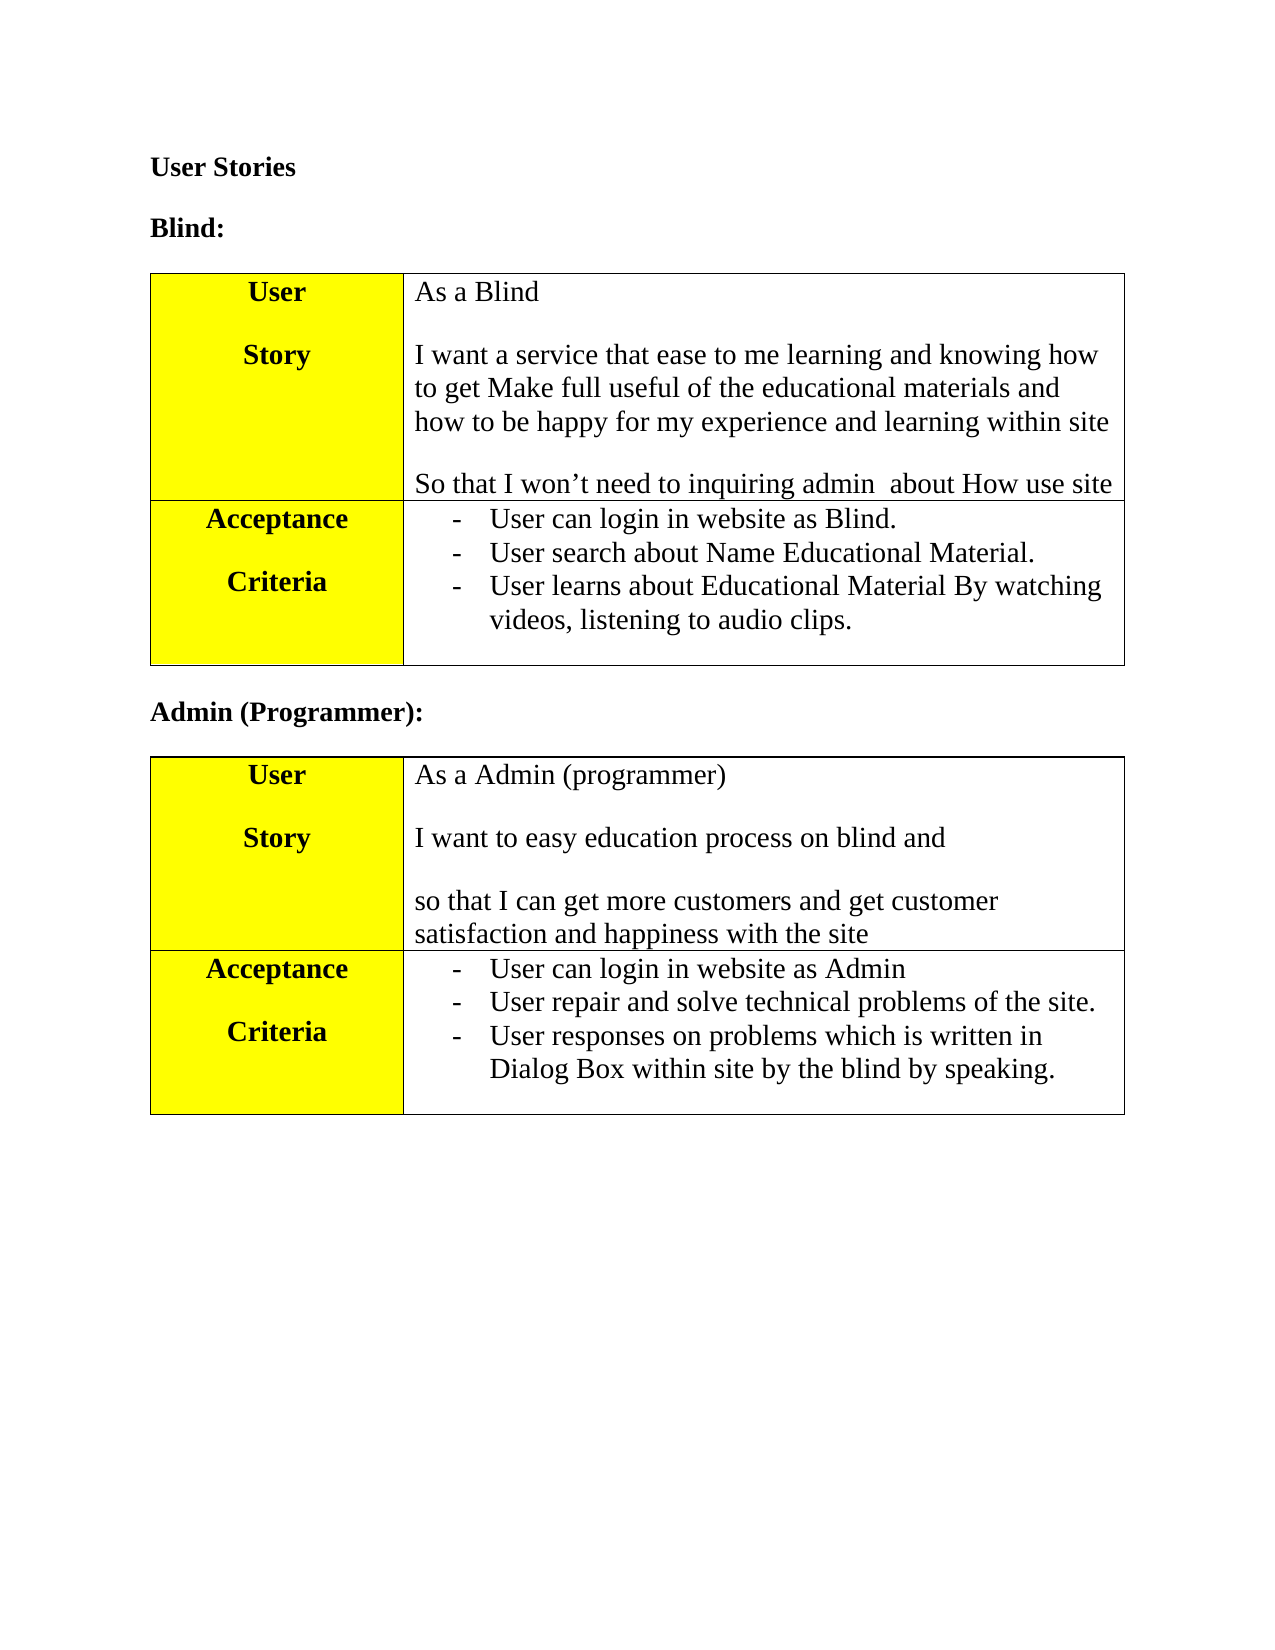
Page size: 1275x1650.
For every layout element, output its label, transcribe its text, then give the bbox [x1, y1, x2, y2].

table_header As a Admin (programmer) I want to easy education process on blind and so that I can get more customers and get customer satisfaction and happiness with the site [404, 758, 1124, 950]
table_header User Story [151, 758, 403, 950]
table_header User Story [151, 274, 403, 500]
text User Stories [150, 150, 1125, 182]
table_cell Acceptance Criteria [151, 501, 403, 664]
text Blind: [150, 212, 1125, 244]
text Admin (Programmer): [150, 695, 1125, 727]
table_cell User can login in website as Admin User repair and solve technical problems of the site. User responses on problems which is written in Dialog Box within site by the blind by speaking. [404, 951, 1124, 1114]
table_cell User can login in website as Blind. User search about Name Educational Material. User learns about Educational Material By watching videos, listening to audio clips. [404, 501, 1124, 664]
table_cell Acceptance Criteria [151, 951, 403, 1114]
table_header As a Blind I want a service that ease to me learning and knowing how to get Make full useful of the educational materials and how to be happy for my experience and learning within site So that I won’t need to inquiring admin about How use site [404, 274, 1124, 500]
